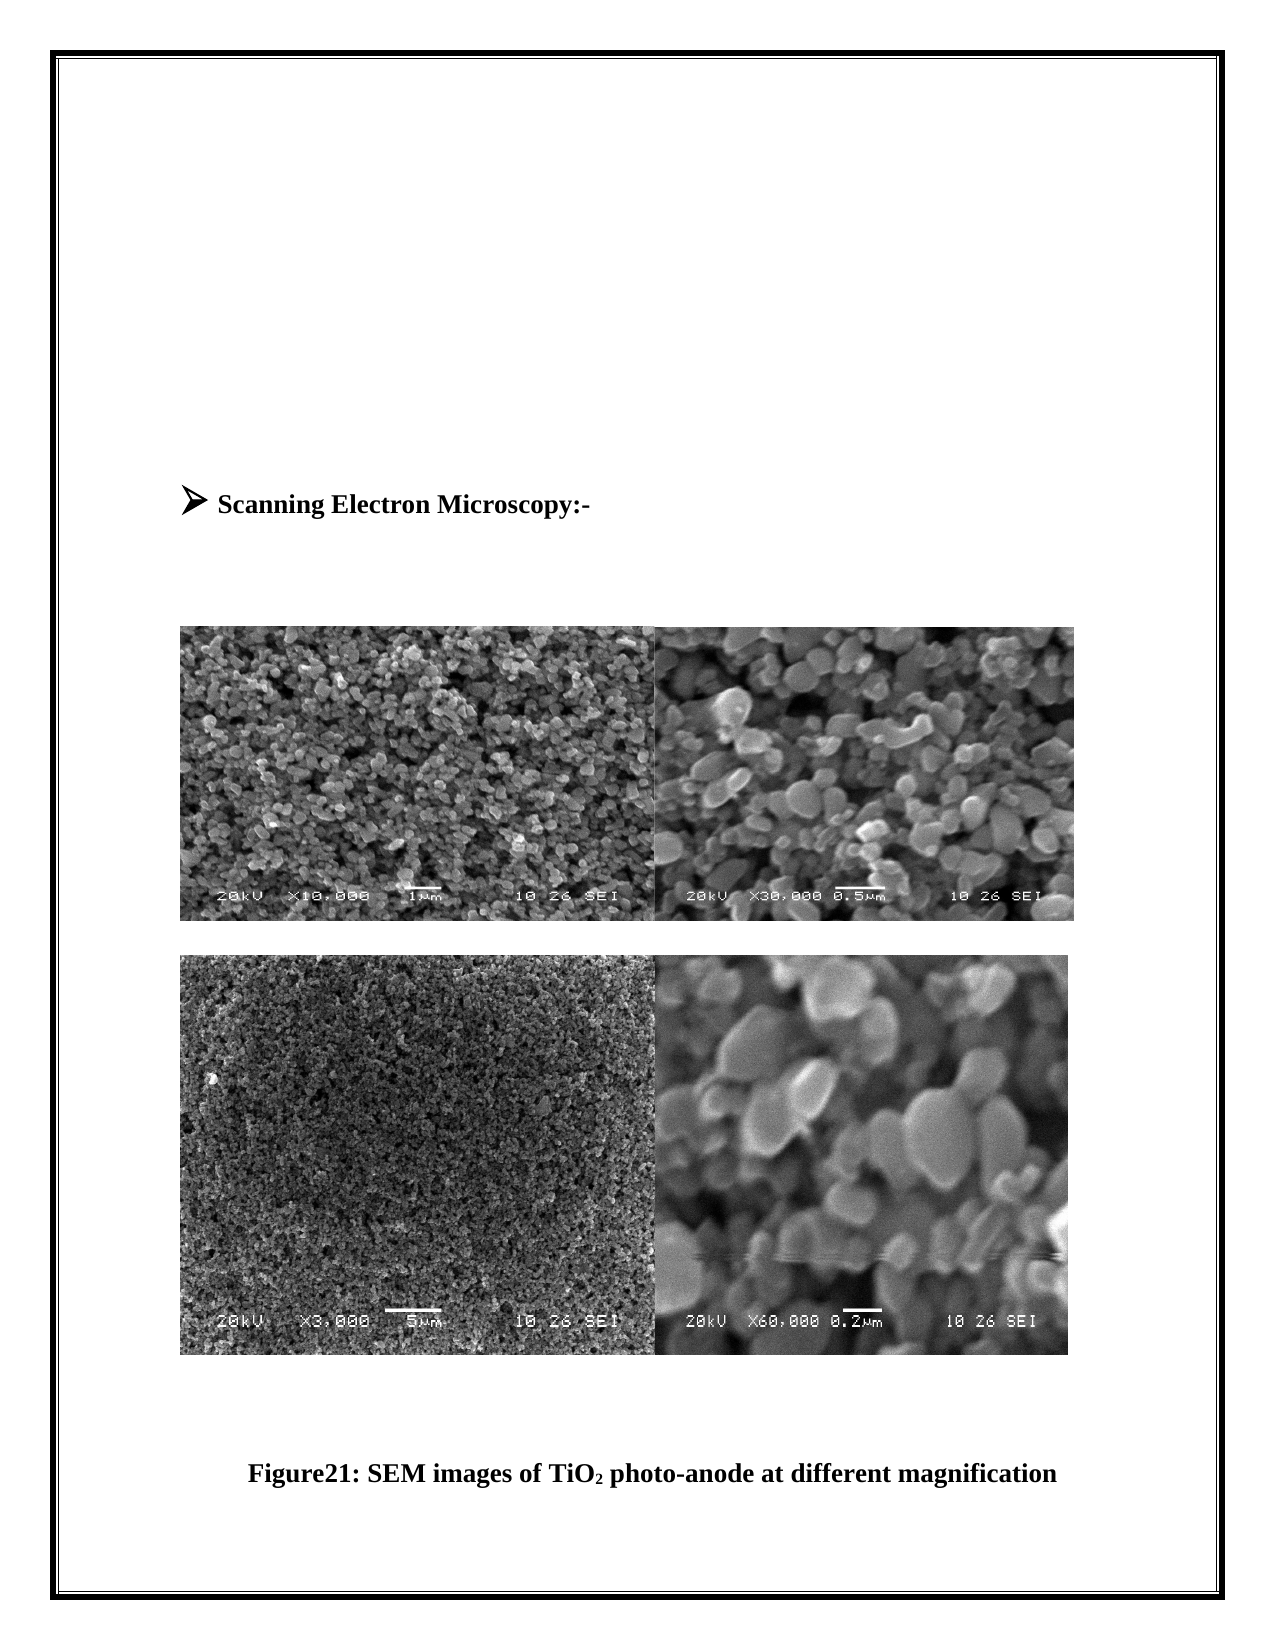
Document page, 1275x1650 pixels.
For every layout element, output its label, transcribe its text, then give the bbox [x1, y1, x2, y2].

picture [180, 955, 1068, 1355]
text Figure21: SEM images of TiO2 photo-anode at different magnification [180, 1457, 1125, 1488]
picture [180, 626, 1074, 921]
list Scanning Electron Microscopy:- [180, 487, 1125, 522]
